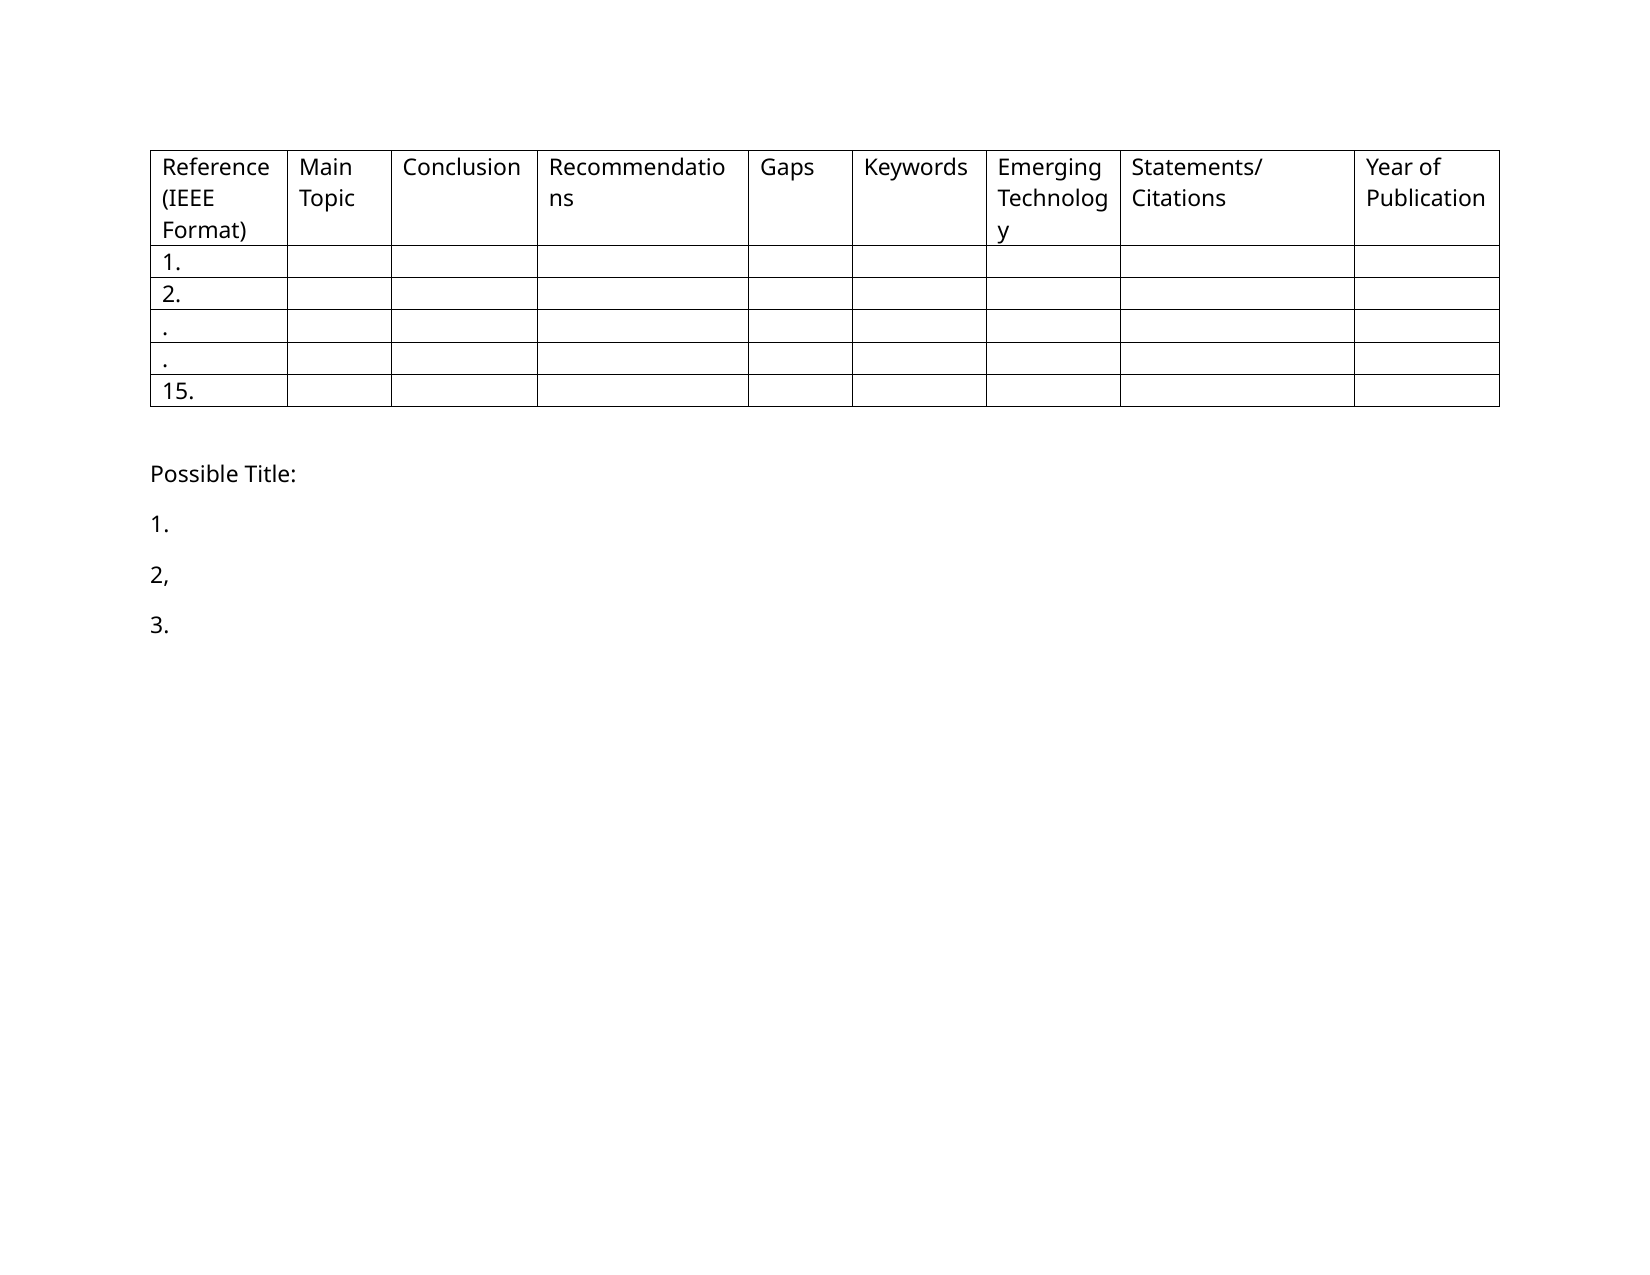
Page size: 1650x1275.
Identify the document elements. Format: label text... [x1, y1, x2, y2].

table_cell [1121, 343, 1354, 374]
table_cell [538, 246, 748, 277]
table_cell [288, 310, 391, 342]
table_cell . [151, 310, 287, 342]
table_cell [392, 310, 537, 342]
table_cell [392, 246, 537, 277]
table_header Emerging Technology [987, 151, 1120, 245]
table_header Year of Publication [1355, 151, 1499, 245]
table_cell [749, 278, 852, 309]
table_cell [749, 310, 852, 342]
table_header Recommendations [538, 151, 748, 245]
table_cell [1355, 310, 1499, 342]
table_cell [1121, 375, 1354, 406]
table_cell [853, 343, 986, 374]
table_cell [749, 343, 852, 374]
table_cell [749, 246, 852, 277]
table_cell [1121, 246, 1354, 277]
table_cell [1355, 246, 1499, 277]
table_cell [288, 278, 391, 309]
table_header Reference (IEEE Format) [151, 151, 287, 245]
table_cell [987, 278, 1120, 309]
table_cell [392, 278, 537, 309]
table_cell 15. [151, 375, 287, 406]
text 3. [150, 609, 1500, 640]
table_cell [288, 343, 391, 374]
table_cell [853, 375, 986, 406]
table_cell [1121, 310, 1354, 342]
table_cell [987, 310, 1120, 342]
table_cell [538, 375, 748, 406]
table_header Keywords [853, 151, 986, 245]
table_cell [288, 375, 391, 406]
text Possible Title: [150, 458, 1500, 489]
table_cell [987, 375, 1120, 406]
table_cell [392, 343, 537, 374]
table_cell [853, 310, 986, 342]
table_cell [853, 246, 986, 277]
table_header Gaps [749, 151, 852, 245]
table_cell [987, 246, 1120, 277]
table_cell [538, 310, 748, 342]
table_cell [1355, 343, 1499, 374]
table_cell [392, 375, 537, 406]
table_cell [1355, 375, 1499, 406]
table_cell [1355, 278, 1499, 309]
table_cell [538, 343, 748, 374]
table_cell [853, 278, 986, 309]
table_cell 1. [151, 246, 287, 277]
table_cell [987, 343, 1120, 374]
table_header Conclusion [392, 151, 537, 245]
text 2, [150, 558, 1500, 590]
table_cell [749, 375, 852, 406]
table_cell 2. [151, 278, 287, 309]
table_header Statements/Citations [1121, 151, 1354, 245]
table_header Main Topic [288, 151, 391, 245]
table_cell [288, 246, 391, 277]
table_cell [538, 278, 748, 309]
table_cell [1121, 278, 1354, 309]
text 1. [150, 508, 1500, 539]
table_cell . [151, 343, 287, 374]
